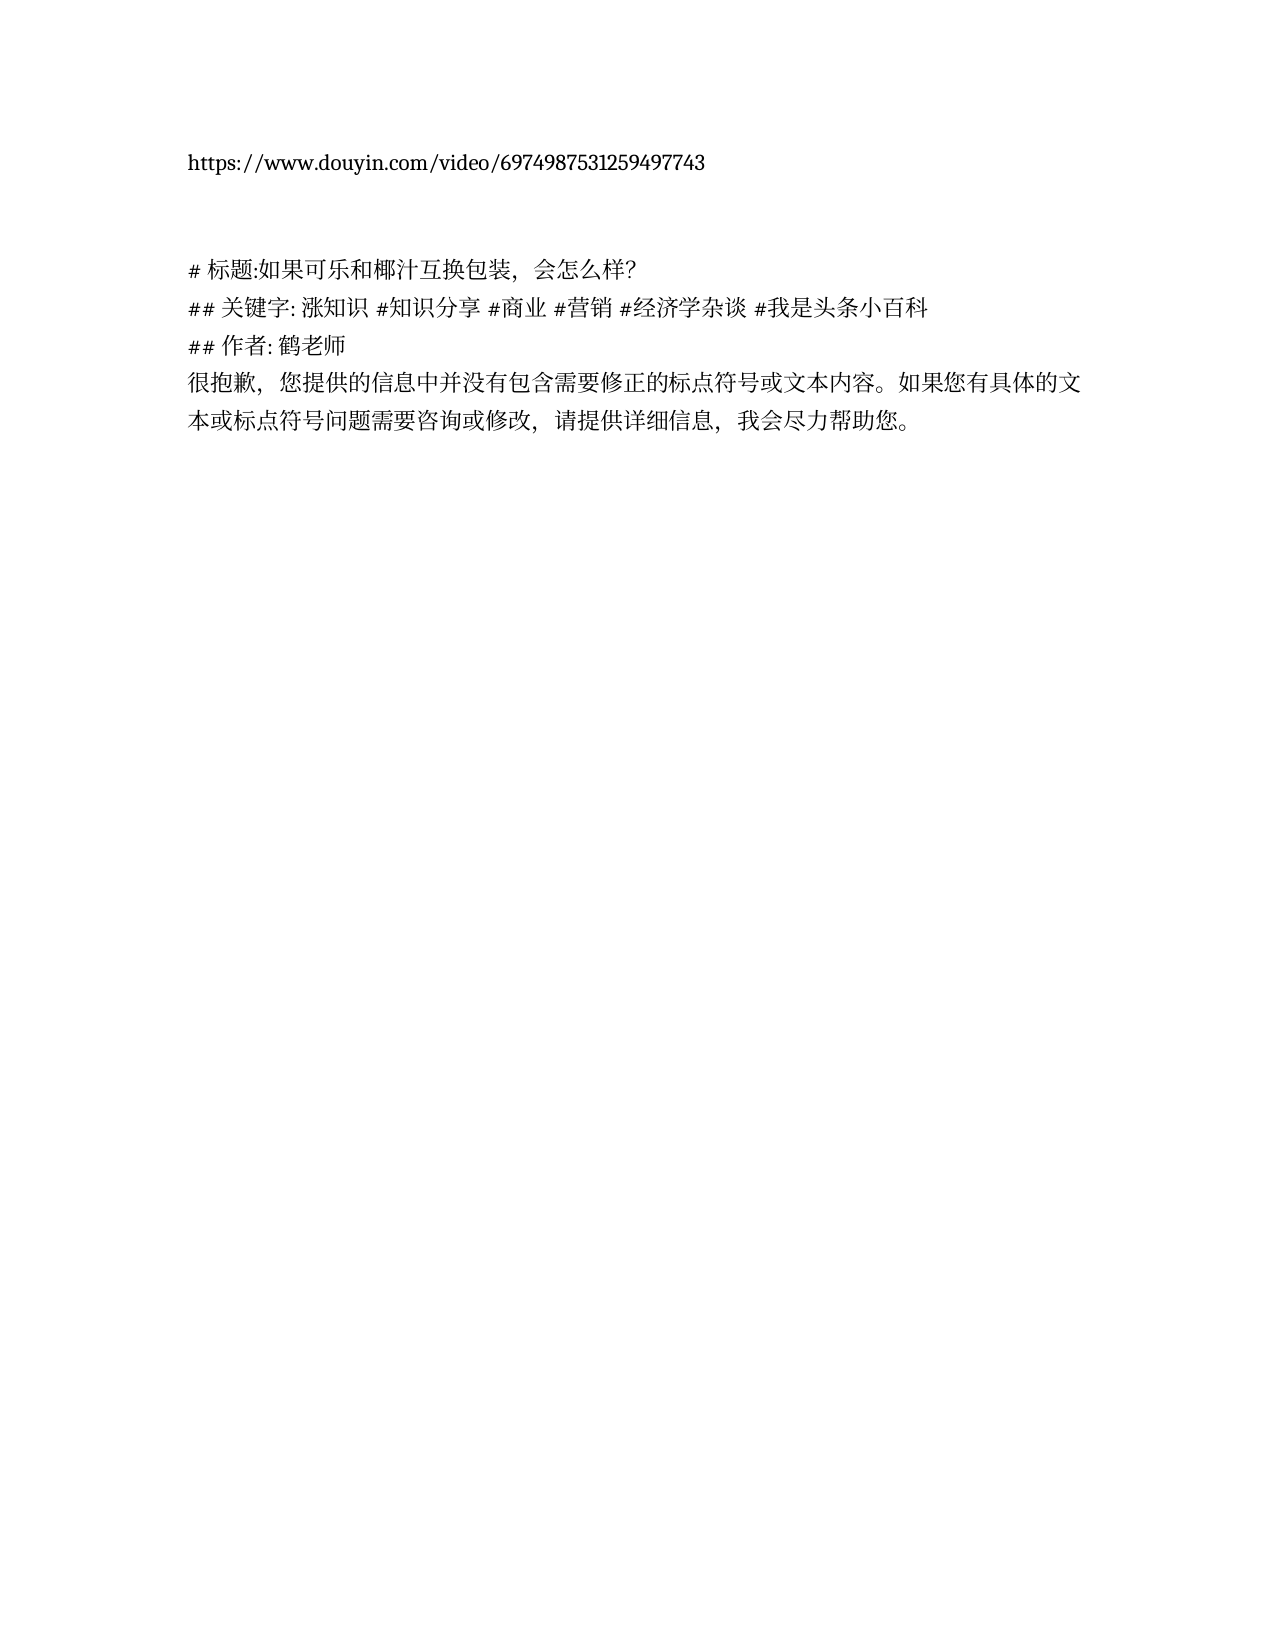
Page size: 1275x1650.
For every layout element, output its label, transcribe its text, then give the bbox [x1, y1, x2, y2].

text https://www.douyin.com/video/6974987531259497743 [187, 150, 1087, 176]
text # 标题:如果可乐和椰汁互换包装，会怎么样？ ## 关键字: 涨知识 #知识分享 #商业 #营销 #经济学杂谈 #我是头条小百科 ## 作者: 鹤老师 很抱歉，您提供的信息中并没有包含需要修正的标点符号或文本内容。如果您有具体的文本或标点符号问题需要咨询或修改，请提供详细信息，我会尽力帮助您。 [187, 252, 1087, 436]
